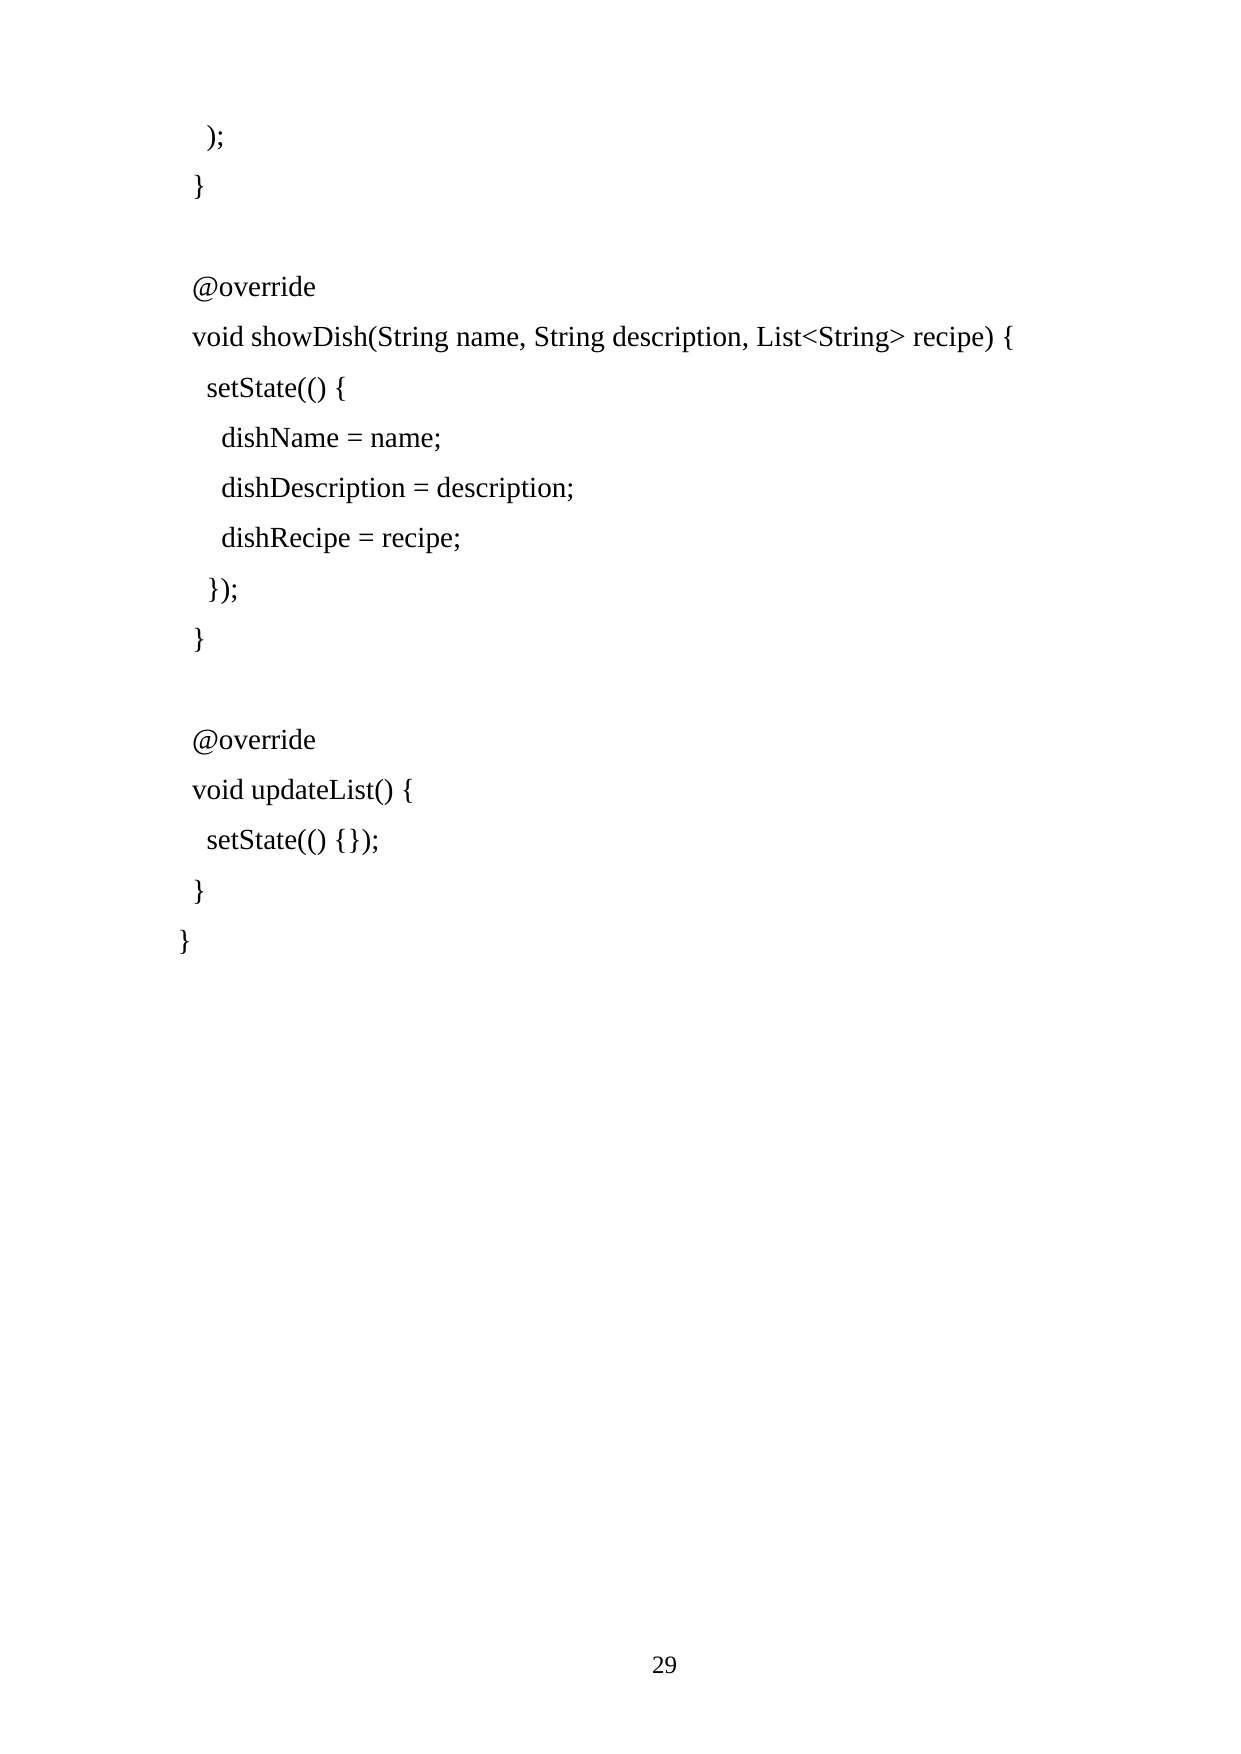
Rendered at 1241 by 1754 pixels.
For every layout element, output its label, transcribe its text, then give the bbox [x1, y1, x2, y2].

text }); [177, 571, 1152, 604]
text void showDish(String name, String description, List<String> recipe) { [177, 319, 1152, 353]
text setState(() {}); [177, 822, 1152, 856]
text ); [177, 118, 1152, 152]
text dishRecipe = recipe; [177, 521, 1152, 554]
text dishName = name; [177, 420, 1152, 453]
text setState(() { [177, 370, 1152, 403]
text void updateList() { [177, 772, 1152, 806]
text @override [177, 722, 1152, 755]
text } [177, 168, 1152, 202]
text } [177, 621, 1152, 655]
text @override [177, 269, 1152, 303]
text dishDescription = description; [177, 470, 1152, 504]
text } [177, 873, 1152, 906]
text } [177, 923, 1152, 957]
